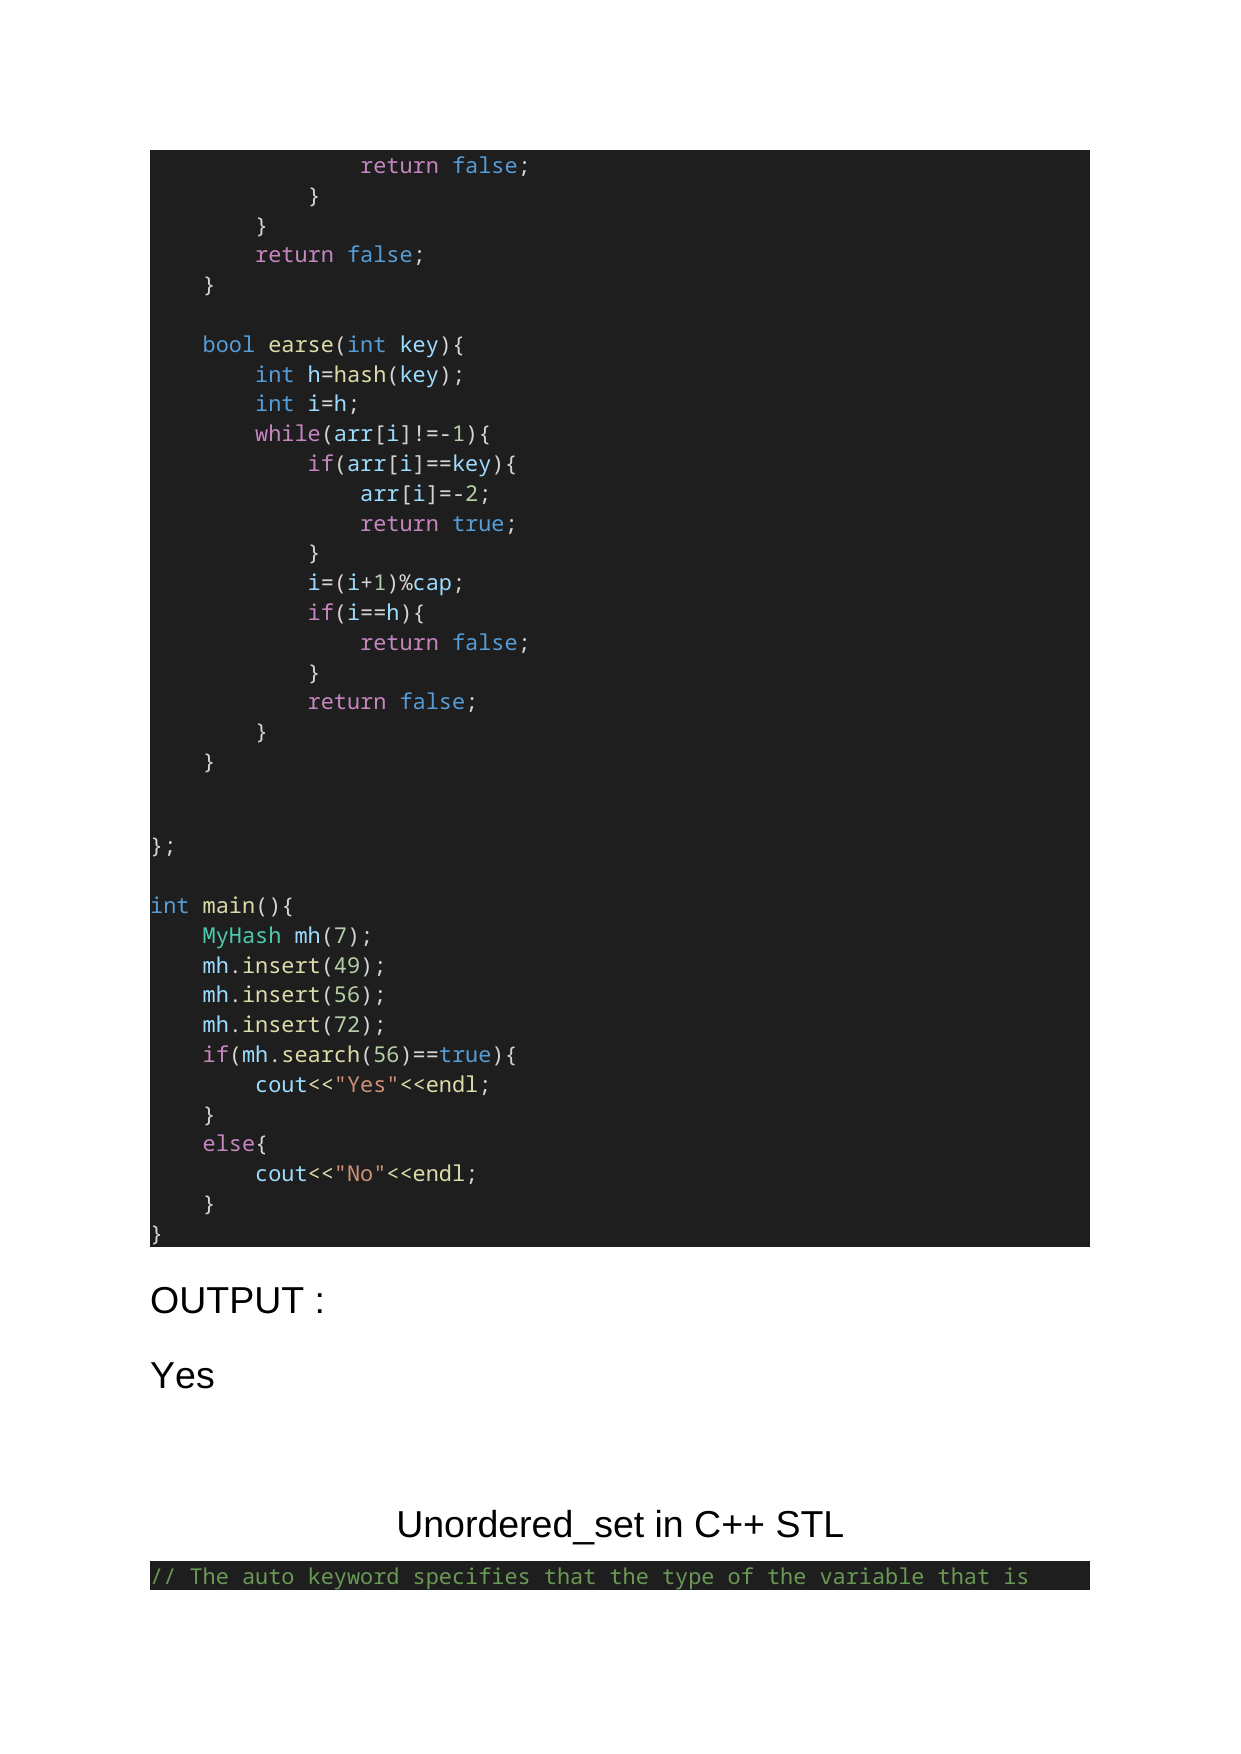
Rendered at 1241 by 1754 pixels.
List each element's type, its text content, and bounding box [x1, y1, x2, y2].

text int h=hash(key); [150, 358, 1090, 388]
text return false; [150, 239, 1090, 269]
text while(arr[i]!=-1){ [150, 418, 1090, 448]
text return false; [150, 627, 1090, 656]
text return false; [150, 150, 1090, 180]
text return true; [150, 507, 1090, 537]
subtitle Yes [150, 1353, 1090, 1396]
text } [150, 716, 1090, 746]
text } [150, 209, 1090, 239]
text } [150, 180, 1090, 209]
text arr[i]=-2; [150, 478, 1090, 507]
text mh.insert(56); [150, 979, 1090, 1009]
text if(mh.search(56)==true){ [150, 1039, 1090, 1069]
text } [150, 269, 1090, 299]
text } [150, 1188, 1090, 1218]
text } [150, 656, 1090, 686]
text int i=h; [150, 388, 1090, 418]
text } [150, 1098, 1090, 1128]
text else{ [150, 1128, 1090, 1158]
text mh.insert(72); [150, 1009, 1090, 1039]
text cout<<"No"<<endl; [150, 1158, 1090, 1188]
text }; [150, 830, 1090, 860]
text bool earse(int key){ [150, 329, 1090, 358]
text return false; [150, 686, 1090, 716]
text if(arr[i]==key){ [150, 448, 1090, 478]
text } [150, 746, 1090, 776]
text } [150, 1218, 1090, 1247]
text MyHash mh(7); [150, 920, 1090, 949]
text } [150, 537, 1090, 567]
text i=(i+1)%cap; [150, 567, 1090, 597]
subtitle OUTPUT : [150, 1279, 1090, 1322]
text mh.insert(49); [150, 949, 1090, 979]
text // The auto keyword specifies that the type of the variable that is [150, 1561, 1090, 1590]
subtitle Unordered_set in C++ STL [150, 1502, 1090, 1545]
text if(i==h){ [150, 597, 1090, 627]
text int main(){ [150, 890, 1090, 920]
text cout<<"Yes"<<endl; [150, 1069, 1090, 1098]
